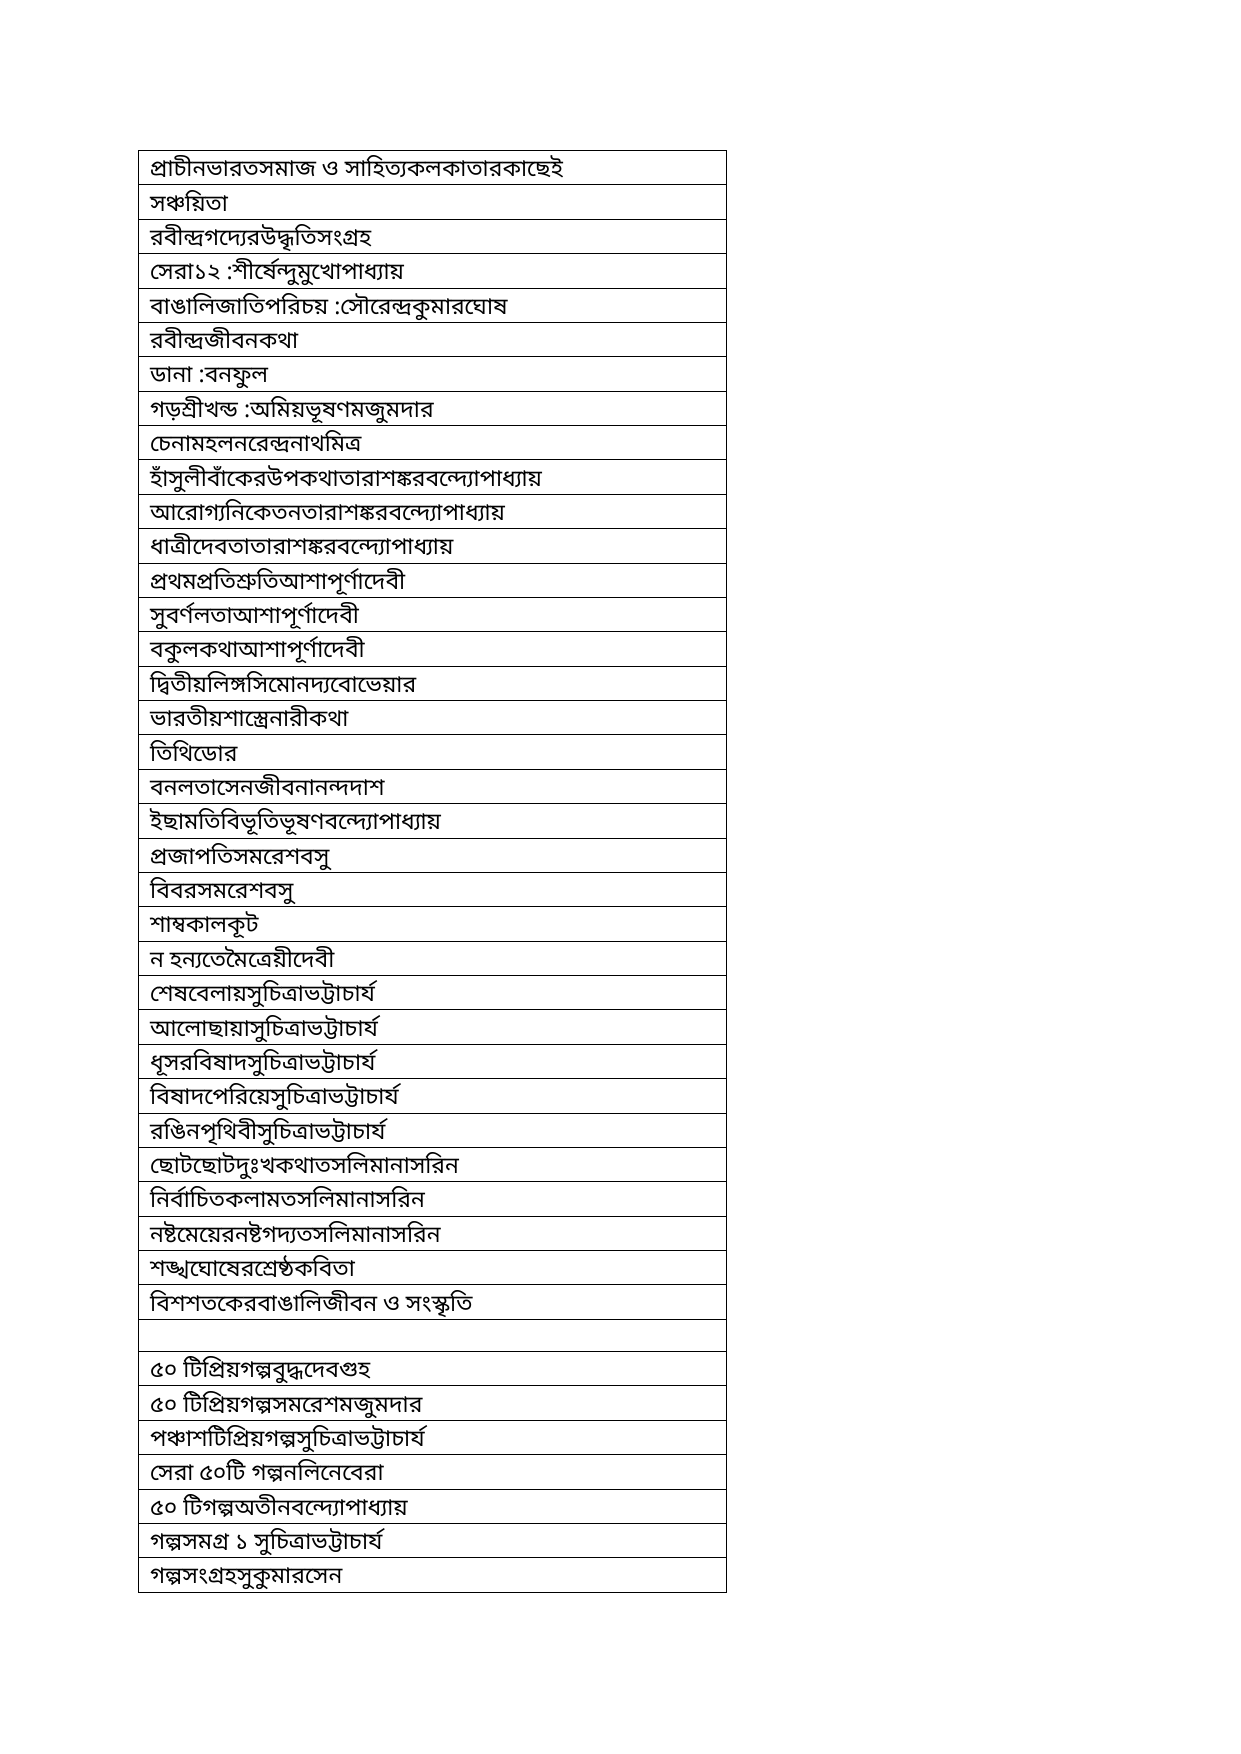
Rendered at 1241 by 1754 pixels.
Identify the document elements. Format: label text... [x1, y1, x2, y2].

table_cell [727, 1523, 749, 1557]
table_cell [727, 1250, 749, 1284]
table_cell [727, 563, 749, 597]
table_cell বকুলকথাআশাপূর্ণাদেবী [139, 632, 726, 666]
table_cell [727, 253, 749, 287]
table_cell [727, 425, 749, 459]
table_cell ধাত্রীদেবতাতারাশঙ্করবন্দ্যোপাধ্যায় [139, 529, 726, 562]
table_cell [727, 769, 749, 803]
table_cell ৫০ টিপ্রিয়গল্পসমরেশমজুমদার [139, 1386, 726, 1420]
table_cell [727, 356, 749, 391]
table_cell পঞ্চাশটিপ্রিয়গল্পসুচিত্রাভট্টাচার্য [139, 1421, 726, 1454]
table_cell ইছামতিবিভূতিভূষণবন্দ্যোপাধ্যায় [139, 804, 726, 837]
table_cell [727, 838, 749, 872]
table_cell নষ্টমেয়েরনষ্টগদ্যতসলিমানাসরিন [139, 1217, 726, 1250]
table_cell [727, 1078, 749, 1112]
table_cell [727, 184, 749, 219]
table_cell [727, 1113, 749, 1147]
table_cell [727, 700, 749, 734]
table_cell গল্পসংগ্রহসুকুমারসেন [139, 1558, 726, 1592]
table_cell [727, 459, 749, 494]
table_cell সেরা১২ :শীর্ষেন্দুমুখোপাধ্যায় [139, 254, 726, 287]
table_cell প্রথমপ্রতিশ্রুতিআশাপূর্ণাদেবী [139, 564, 726, 597]
table_cell [727, 734, 749, 769]
table_cell [139, 1320, 726, 1351]
table_cell বিশশতকেরবাঙালিজীবন ও সংস্কৃতি [139, 1285, 726, 1319]
table_cell দ্বিতীয়লিঙ্গসিমোনদ্যবোভেয়ার [139, 667, 726, 700]
table_cell প্রজাপতিসমরেশবসু [139, 839, 726, 872]
table_cell [727, 1319, 749, 1351]
table_cell [727, 666, 749, 700]
table_cell হাঁসুলীবাঁকেরউপকথাতারাশঙ্করবন্দ্যোপাধ্যায় [139, 460, 726, 494]
table_cell [727, 528, 749, 562]
table_cell ন হন্যতেমৈত্রেয়ীদেবী [139, 942, 726, 975]
table_cell ৫০ টিপ্রিয়গল্পবুদ্ধদেবগুহ [139, 1352, 726, 1385]
table_cell [727, 1557, 749, 1592]
table_cell বিবরসমরেশবসু [139, 873, 726, 906]
table_cell [727, 1284, 749, 1319]
table_cell নির্বাচিতকলামতসলিমানাসরিন [139, 1182, 726, 1216]
table_cell রবীন্দ্রজীবনকথা [139, 323, 726, 356]
table_cell [727, 1216, 749, 1250]
table_cell সুবর্ণলতাআশাপূর্ণাদেবী [139, 598, 726, 631]
table_cell তিথিডোর [139, 735, 726, 769]
table_cell ধূসরবিষাদসুচিত্রাভট্টাচার্য [139, 1045, 726, 1078]
table_cell [727, 288, 749, 322]
table_cell [727, 219, 749, 253]
table_cell প্রাচীনভারতসমাজ ও সাহিত্যকলকাতারকাছেই [139, 151, 726, 184]
table_cell [727, 1454, 749, 1488]
table_cell ডানা :বনফুল [139, 357, 726, 391]
table_cell [727, 150, 749, 184]
table_cell [727, 872, 749, 906]
table_cell [727, 1009, 749, 1044]
table_cell [727, 597, 749, 631]
table_cell রঙিনপৃথিবীসুচিত্রাভট্টাচার্য [139, 1114, 726, 1147]
table_cell বাঙালিজাতিপরিচয় :সৌরেন্দ্রকুমারঘোষ [139, 289, 726, 322]
table_cell [727, 494, 749, 528]
table_cell ভারতীয়শাস্ত্রেনারীকথা [139, 701, 726, 734]
table_cell [727, 1044, 749, 1078]
table_cell গল্পসমগ্র ১ সুচিত্রাভট্টাচার্য [139, 1524, 726, 1557]
table_cell চেনামহলনরেন্দ্রনাথমিত্র [139, 426, 726, 459]
table_cell গড়শ্রীখন্ড :অমিয়ভূষণমজুমদার [139, 392, 726, 425]
table_cell ছোটছোটদুঃখকথাতসলিমানাসরিন [139, 1148, 726, 1181]
table_cell [727, 1420, 749, 1454]
table_cell [727, 1181, 749, 1216]
table_cell [727, 1147, 749, 1181]
table_cell [727, 391, 749, 425]
table_cell আরোগ্যনিকেতনতারাশঙ্করবন্দ্যোপাধ্যায় [139, 495, 726, 528]
table_cell [727, 1489, 749, 1523]
table_cell [727, 906, 749, 941]
table_cell সঞ্চয়িতা [139, 185, 726, 219]
table_cell শঙ্খঘোষেরশ্রেষ্ঠকবিতা [139, 1251, 726, 1284]
table_cell শাম্বকালকূট [139, 907, 726, 941]
table_cell [727, 631, 749, 666]
table_cell ৫০ টিগল্পঅতীনবন্দ্যোপাধ্যায় [139, 1490, 726, 1523]
table_cell [727, 941, 749, 975]
table_cell সেরা ৫০টি গল্পনলিনেবেরা [139, 1455, 726, 1488]
table_cell শেষবেলায়সুচিত্রাভট্টাচার্য [139, 976, 726, 1009]
table_cell [727, 1385, 749, 1420]
table_cell আলোছায়াসুচিত্রাভট্টাচার্য [139, 1010, 726, 1044]
table_cell [727, 803, 749, 837]
table_cell [727, 1351, 749, 1385]
table_cell বিষাদপেরিয়েসুচিত্রাভট্টাচার্য [139, 1079, 726, 1112]
table_cell বনলতাসেনজীবনানন্দদাশ [139, 770, 726, 803]
table_cell [727, 975, 749, 1009]
table_cell [727, 322, 749, 356]
table_cell রবীন্দ্রগদ্যেরউদ্ধৃতিসংগ্রহ [139, 220, 726, 253]
